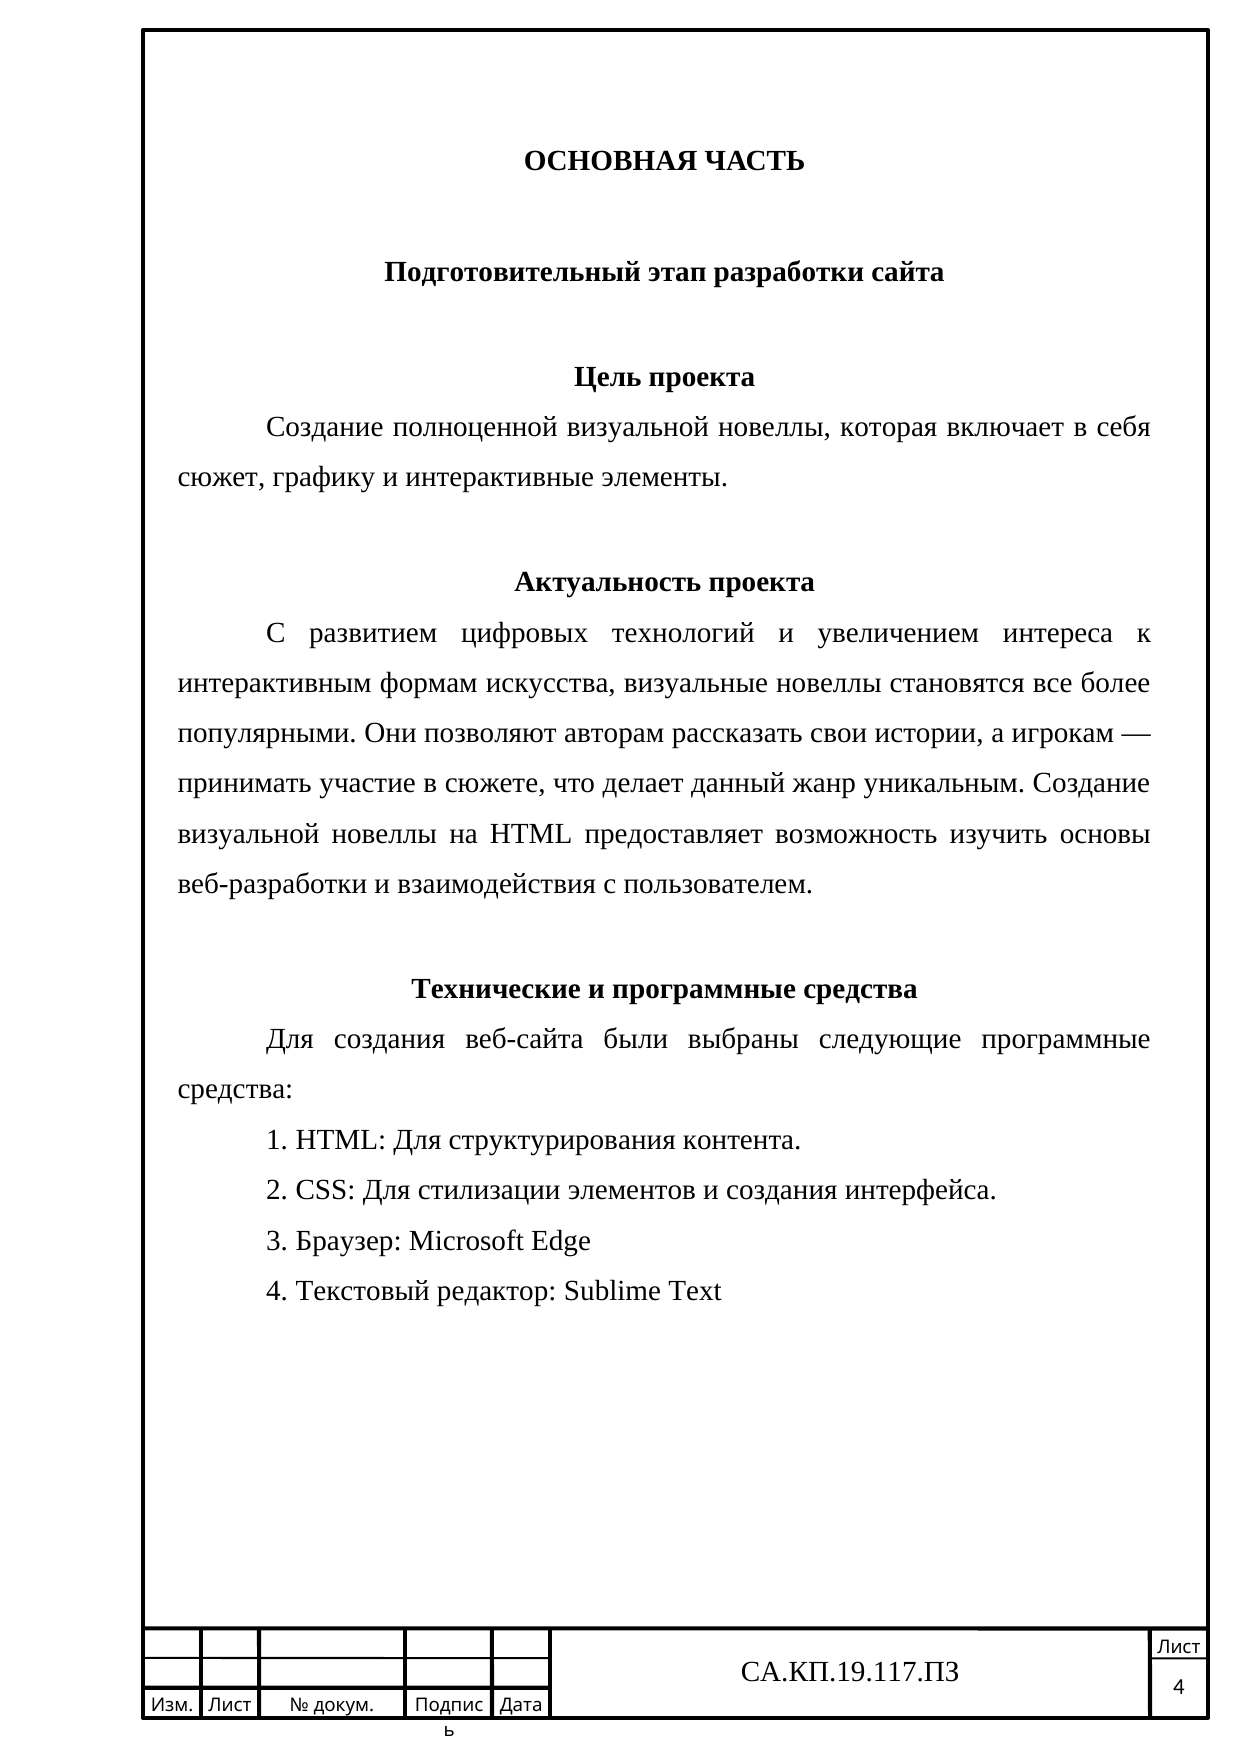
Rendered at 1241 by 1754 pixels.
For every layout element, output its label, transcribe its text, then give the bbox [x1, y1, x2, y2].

subtitle ОСНОВНАЯ ЧАСТЬ [177, 143, 1152, 177]
subtitle Цель проекта [177, 359, 1152, 392]
text С развитием цифровых технологий и увеличением интереса к интерактивным формам искусства, визуальные новеллы становятся все более популярными. Они позволяют авторам рассказать свои истории, а игрокам — принимать участие в сюжете, что делает данный жанр уникальным. Создание визуальной новеллы на HTML предоставляет возможность изучить основы веб-разработки и взаимодействия с пользователем. [177, 615, 1152, 900]
text Создание полноценной визуальной новеллы, которая включает в себя сюжет, графику и интерактивные элементы. [177, 409, 1152, 493]
subtitle Актуальность проекта [177, 564, 1152, 598]
list Браузер: Microsoft Edge [177, 1223, 1152, 1256]
subtitle Подготовительный этап разработки сайта [177, 254, 1152, 288]
text Для создания веб-сайта были выбраны следующие программные средства: [177, 1021, 1152, 1105]
list Текстовый редактор: Sublime Text [177, 1273, 1152, 1306]
subtitle Технические и программные средства [177, 971, 1152, 1004]
list CSS: Для стилизации элементов и создания интерфейса. [177, 1172, 1152, 1206]
list HTML: Для структурирования контента. [177, 1122, 1152, 1156]
